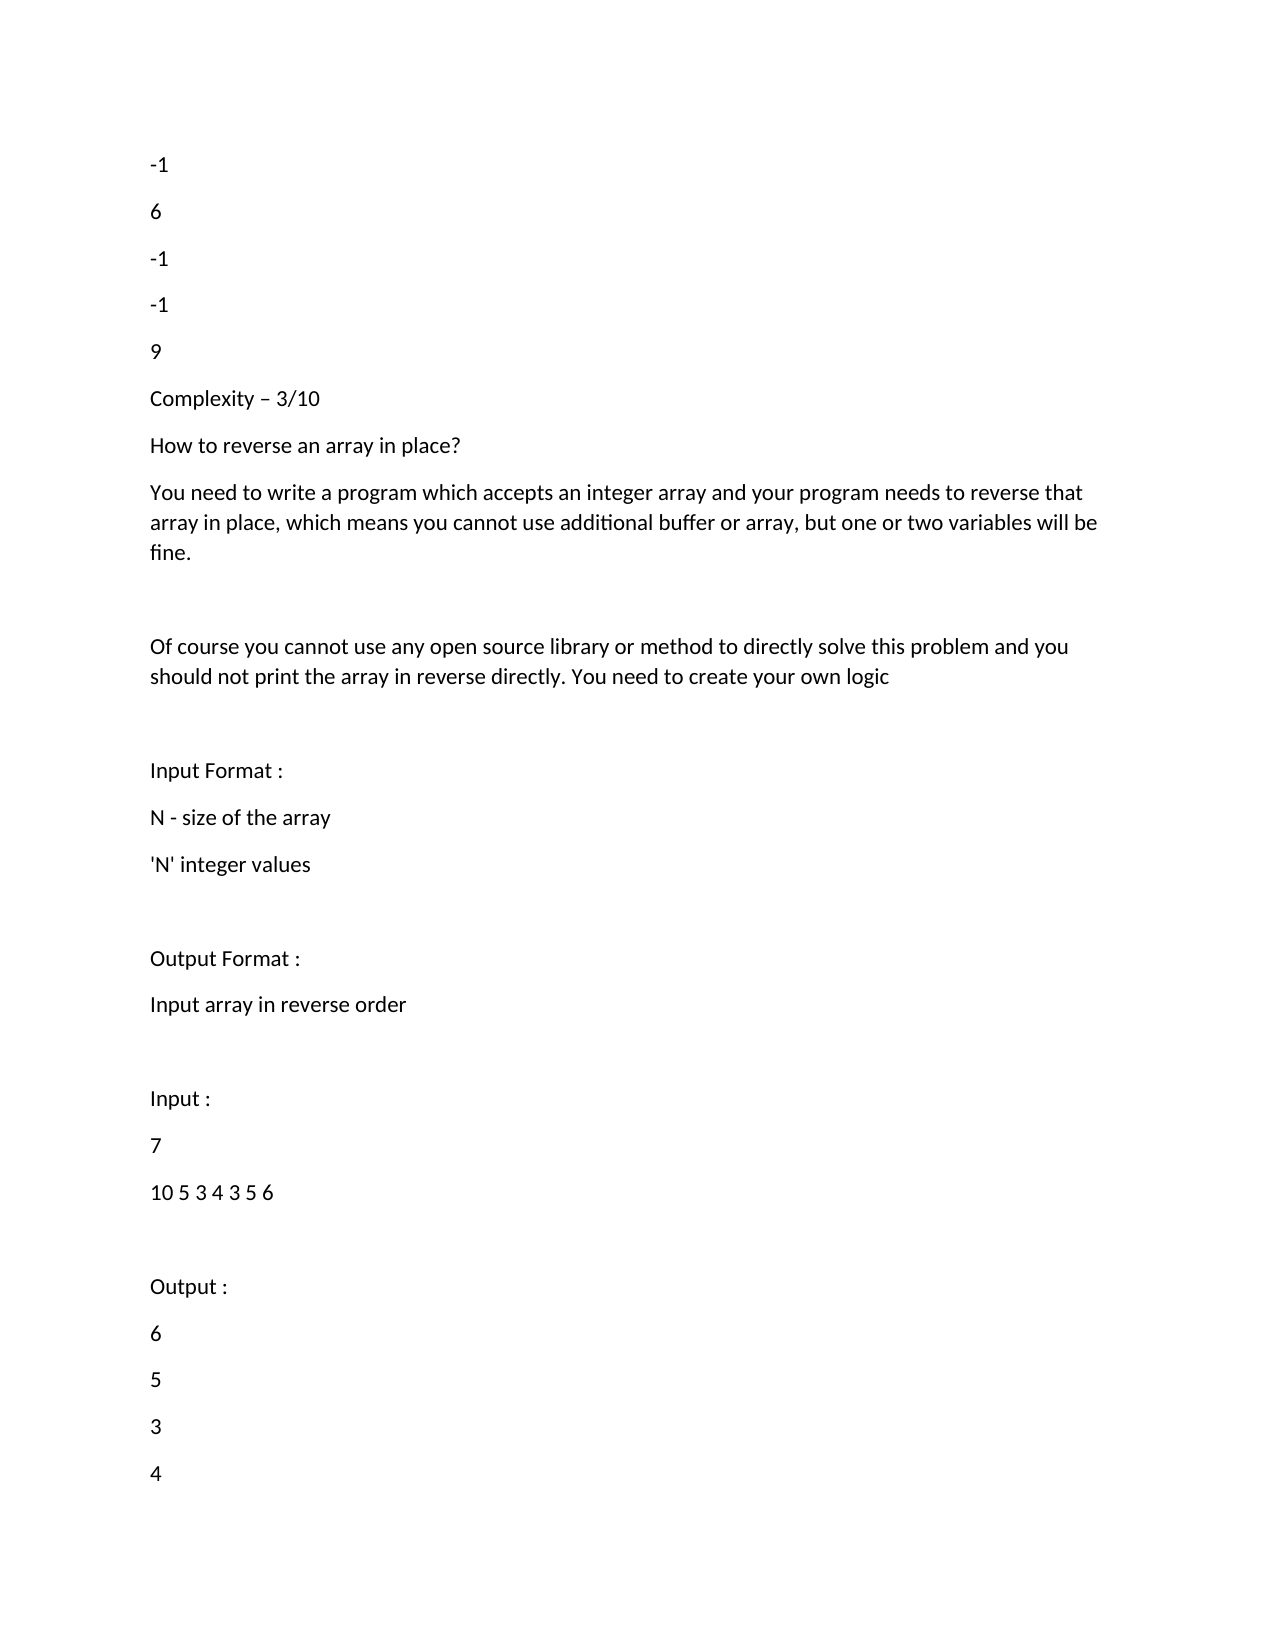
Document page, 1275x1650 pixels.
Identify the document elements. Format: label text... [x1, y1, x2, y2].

text Input : [150, 1084, 1125, 1112]
text 'N' integer values [150, 850, 1125, 878]
text -1 [150, 244, 1125, 272]
text 3 [150, 1412, 1125, 1441]
text How to reverse an array in place? [150, 431, 1125, 459]
text 10 5 3 4 3 5 6 [150, 1178, 1125, 1206]
text 6 [150, 1319, 1125, 1347]
text 6 [150, 197, 1125, 225]
text You need to write a program which accepts an integer array and your program needs to reverse that array in place, which means you cannot use additional buffer or array, but one or two variables will be fine. [150, 478, 1125, 567]
text Input array in reverse order [150, 991, 1125, 1019]
text 9 [150, 337, 1125, 366]
text -1 [150, 291, 1125, 319]
text Of course you cannot use any open source library or method to directly solve this problem and you should not print the array in reverse directly. You need to create your own logic [150, 632, 1125, 691]
text 5 [150, 1366, 1125, 1394]
text -1 [150, 150, 1125, 178]
text Complexity – 3/10 [150, 384, 1125, 412]
text Input Format : [150, 756, 1125, 784]
text N - size of the array [150, 803, 1125, 831]
text 4 [150, 1459, 1125, 1487]
text 7 [150, 1131, 1125, 1159]
text Output Format : [150, 944, 1125, 972]
text Output : [150, 1272, 1125, 1300]
